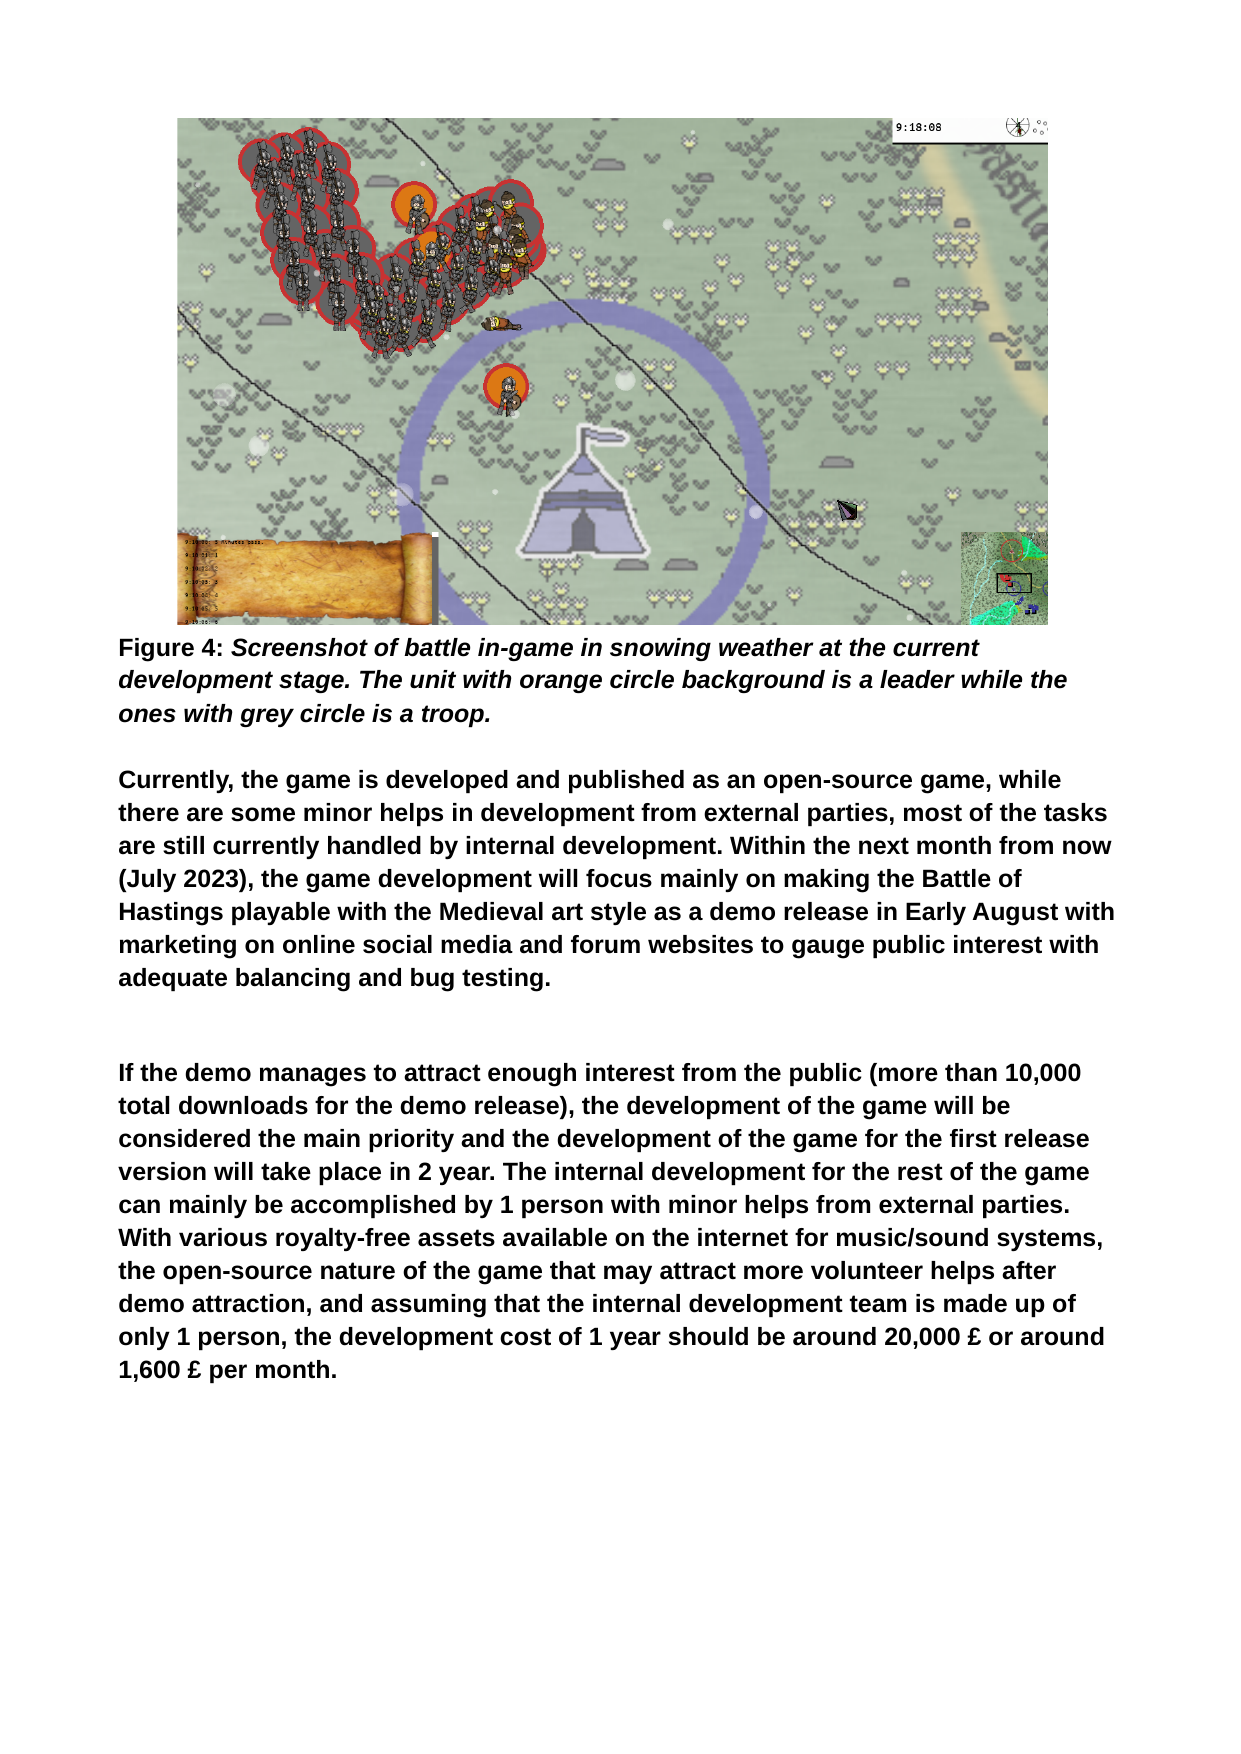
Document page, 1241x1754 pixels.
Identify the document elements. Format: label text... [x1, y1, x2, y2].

text If the demo manages to attract enough interest from the public (more than 10,000 total downloads for the demo release), the development of the game will be considered the main priority and the development of the game for the first release version will take place in 2 year. The internal development for the rest of the game can mainly be accomplished by 1 person with minor helps from external parties. With various royalty-free assets available on the internet for music/sound systems, the open-source nature of the game that may attract more volunteer helps after demo attraction, and assuming that the internal development team is made up of only 1 person, the development cost of 1 year should be around 20,000 £ or around 1,600 £ per month. [118, 1058, 1122, 1384]
